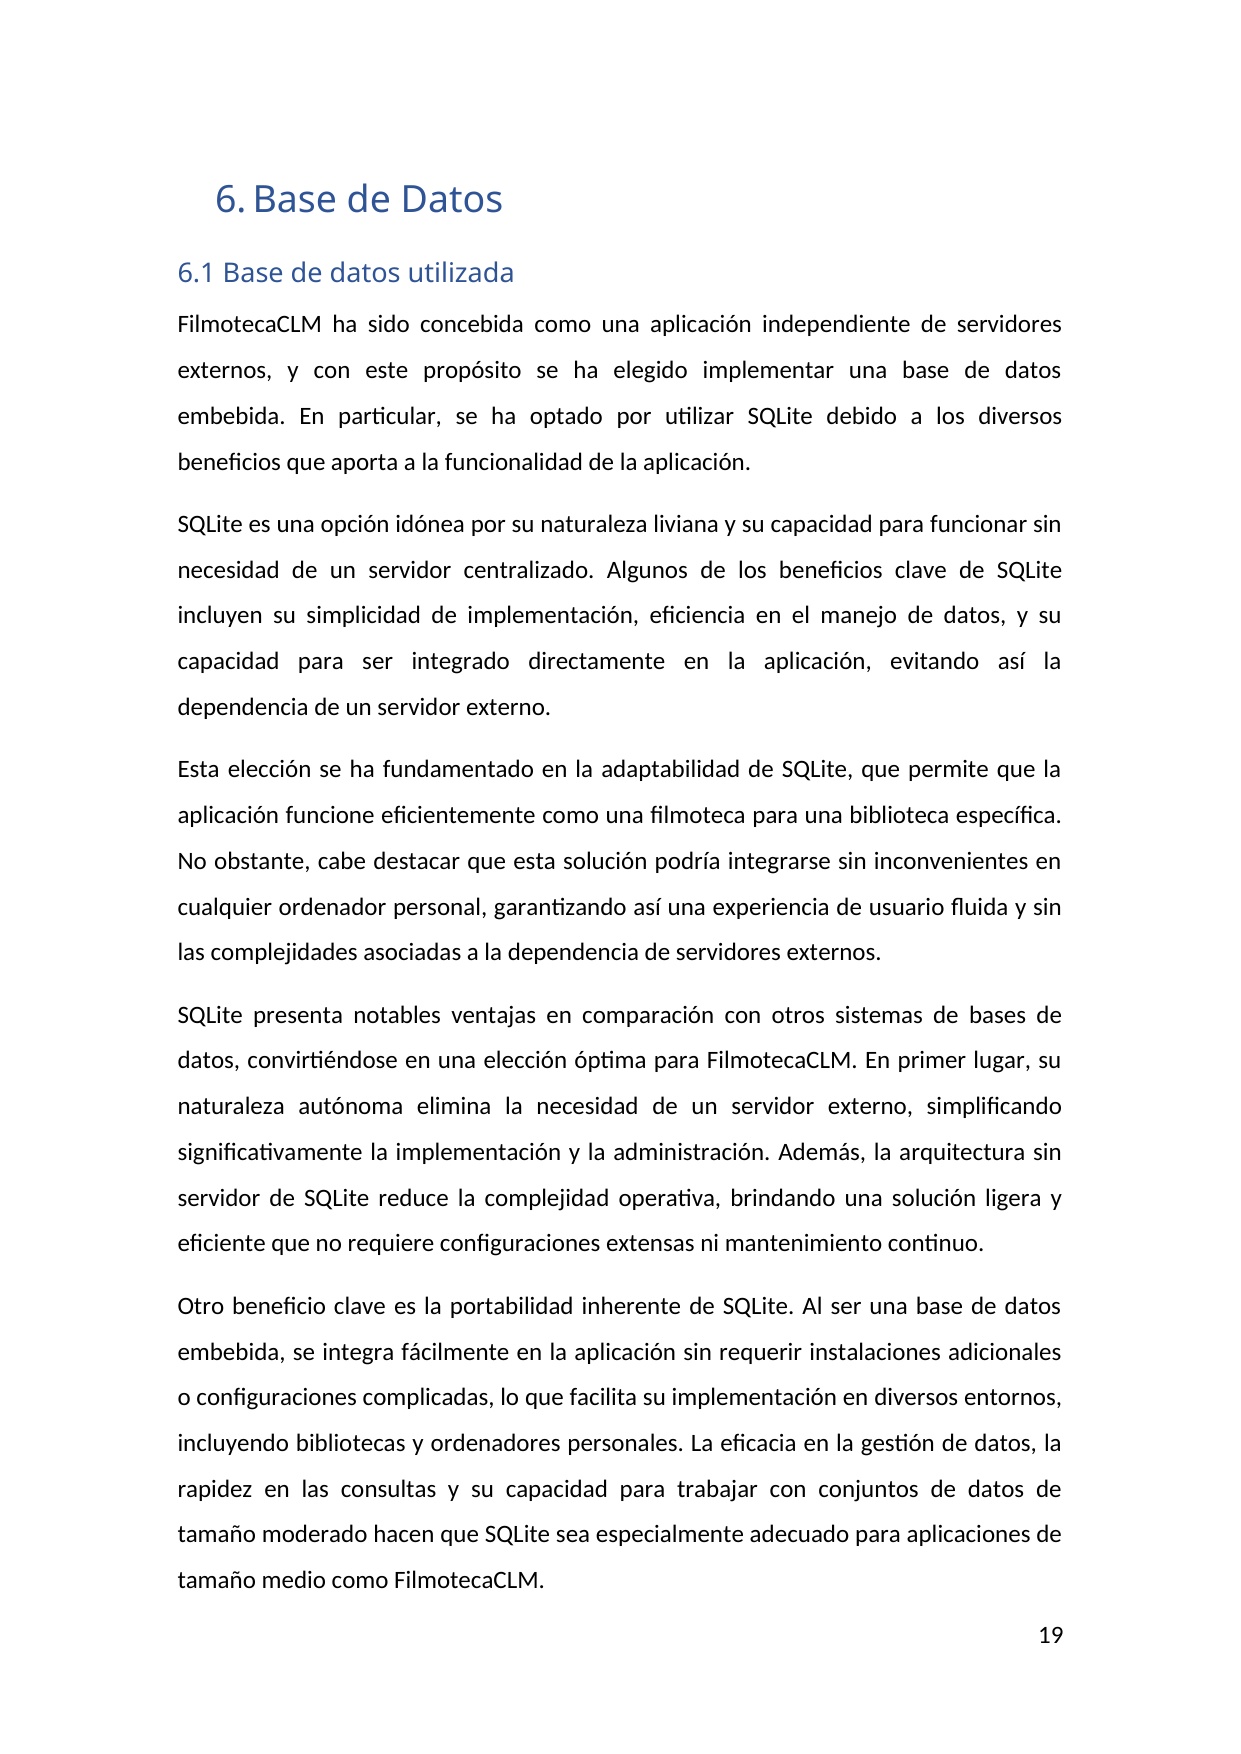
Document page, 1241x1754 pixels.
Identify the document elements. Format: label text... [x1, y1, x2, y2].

subtitle 6.1 Base de datos utilizada [177, 253, 1063, 290]
text Esta elección se ha fundamentado en la adaptabilidad de SQLite, que permite que la aplicación funcione eficientemente como una filmoteca para una biblioteca específica. No obstante, cabe destacar que esta solución podría integrarse sin inconvenientes en cualquier ordenador personal, garantizando así una experiencia de usuario fluida y sin las complejidades asociadas a la dependencia de servidores externos. [177, 753, 1063, 967]
text SQLite es una opción idónea por su naturaleza liviana y su capacidad para funcionar sin necesidad de un servidor centralizado. Algunos de los beneficios clave de SQLite incluyen su simplicidad de implementación, eficiencia en el manejo de datos, y su capacidad para ser integrado directamente en la aplicación, evitando así la dependencia de un servidor externo. [177, 508, 1063, 722]
text Otro beneficio clave es la portabilidad inherente de SQLite. Al ser una base de datos embebida, se integra fácilmente en la aplicación sin requerir instalaciones adicionales o configuraciones complicadas, lo que facilita su implementación en diversos entornos, incluyendo bibliotecas y ordenadores personales. La eficacia en la gestión de datos, la rapidez en las consultas y su capacidad para trabajar con conjuntos de datos de tamaño moderado hacen que SQLite sea especialmente adecuado para aplicaciones de tamaño medio como FilmotecaCLM. [177, 1290, 1063, 1595]
text SQLite presenta notables ventajas en comparación con otros sistemas de bases de datos, convirtiéndose en una elección óptima para FilmotecaCLM. En primer lugar, su naturaleza autónoma elimina la necesidad de un servidor externo, simplificando significativamente la implementación y la administración. Además, la arquitectura sin servidor de SQLite reduce la complejidad operativa, brindando una solución ligera y eficiente que no requiere configuraciones extensas ni mantenimiento continuo. [177, 999, 1063, 1258]
subtitle Base de Datos [215, 173, 1063, 224]
text FilmotecaCLM ha sido concebida como una aplicación independiente de servidores externos, y con este propósito se ha elegido implementar una base de datos embebida. En particular, se ha optado por utilizar SQLite debido a los diversos beneficios que aporta a la funcionalidad de la aplicación. [177, 309, 1063, 476]
